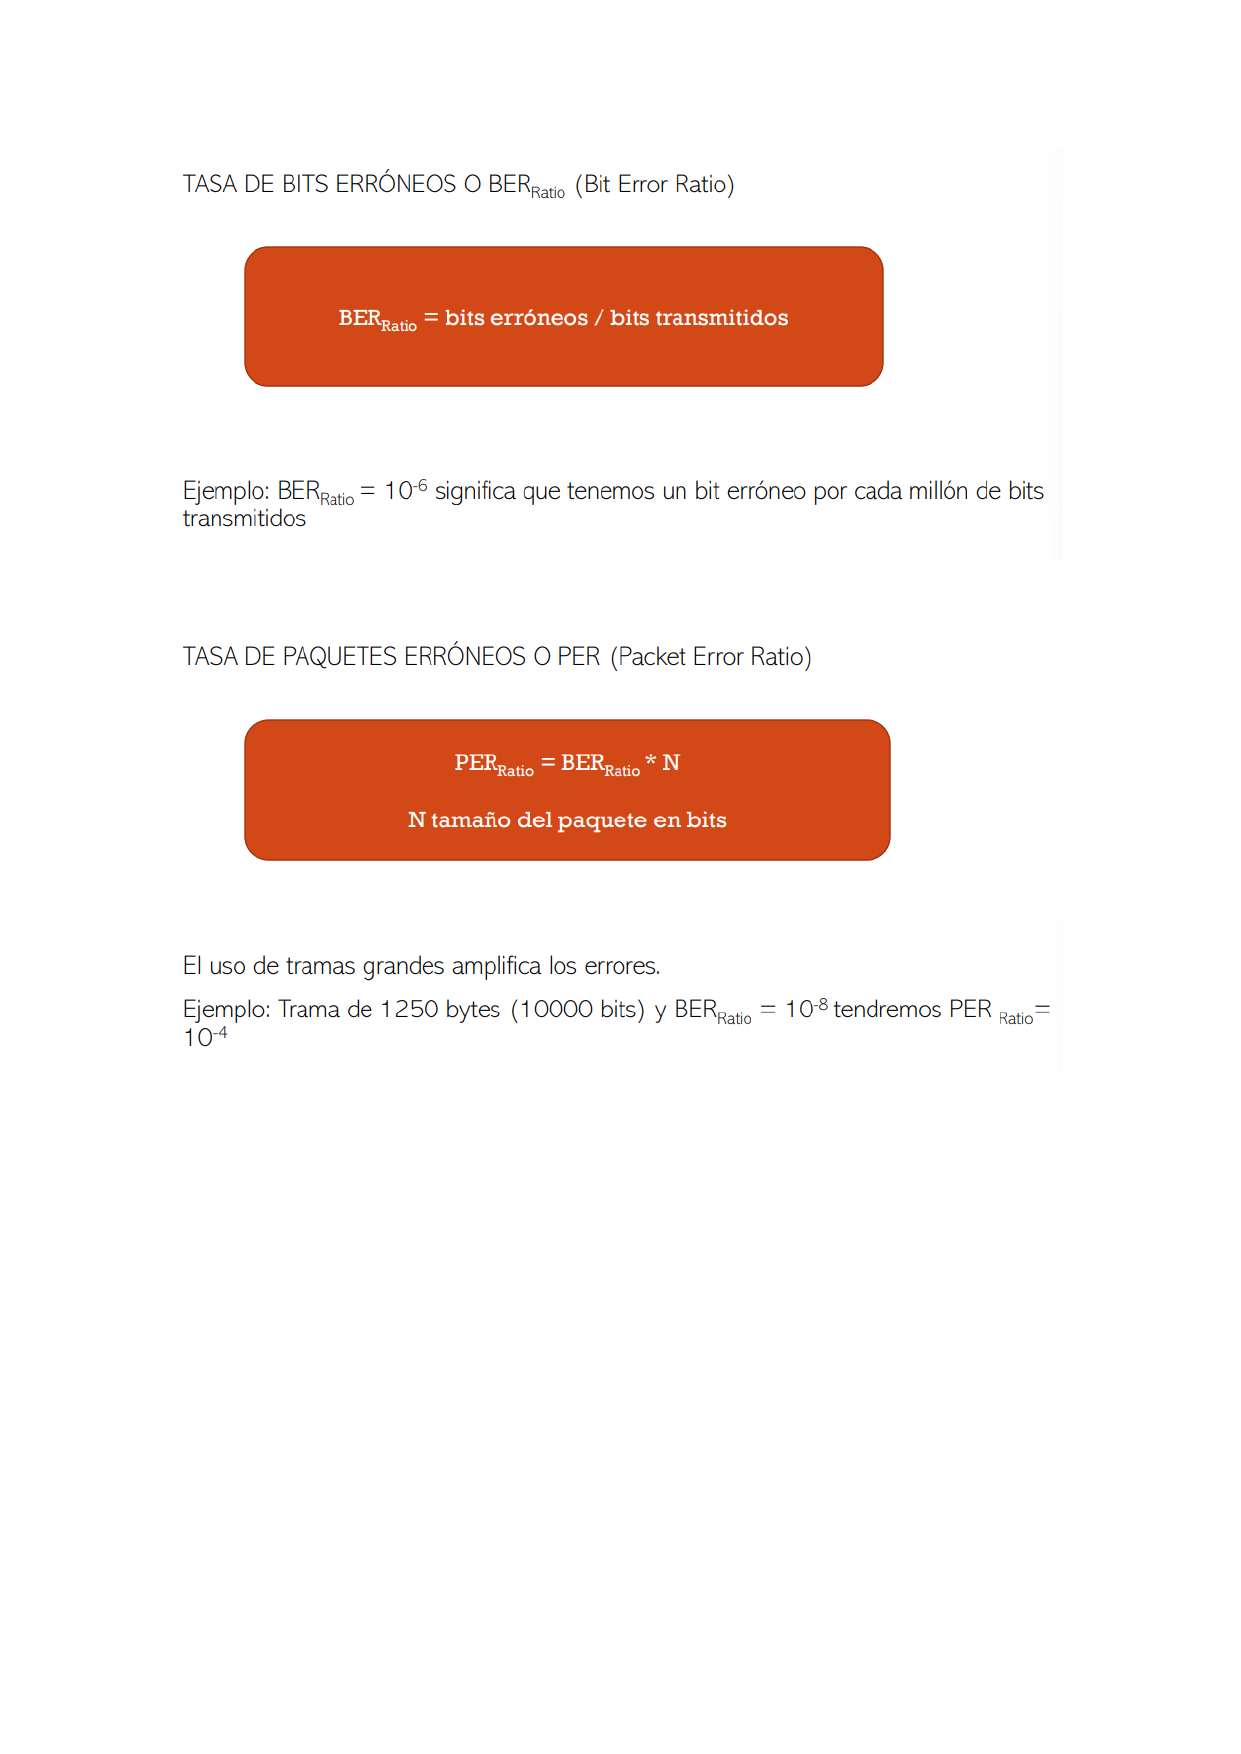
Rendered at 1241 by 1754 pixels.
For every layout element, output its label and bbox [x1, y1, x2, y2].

picture [177, 147, 1063, 560]
picture [177, 625, 1063, 1077]
